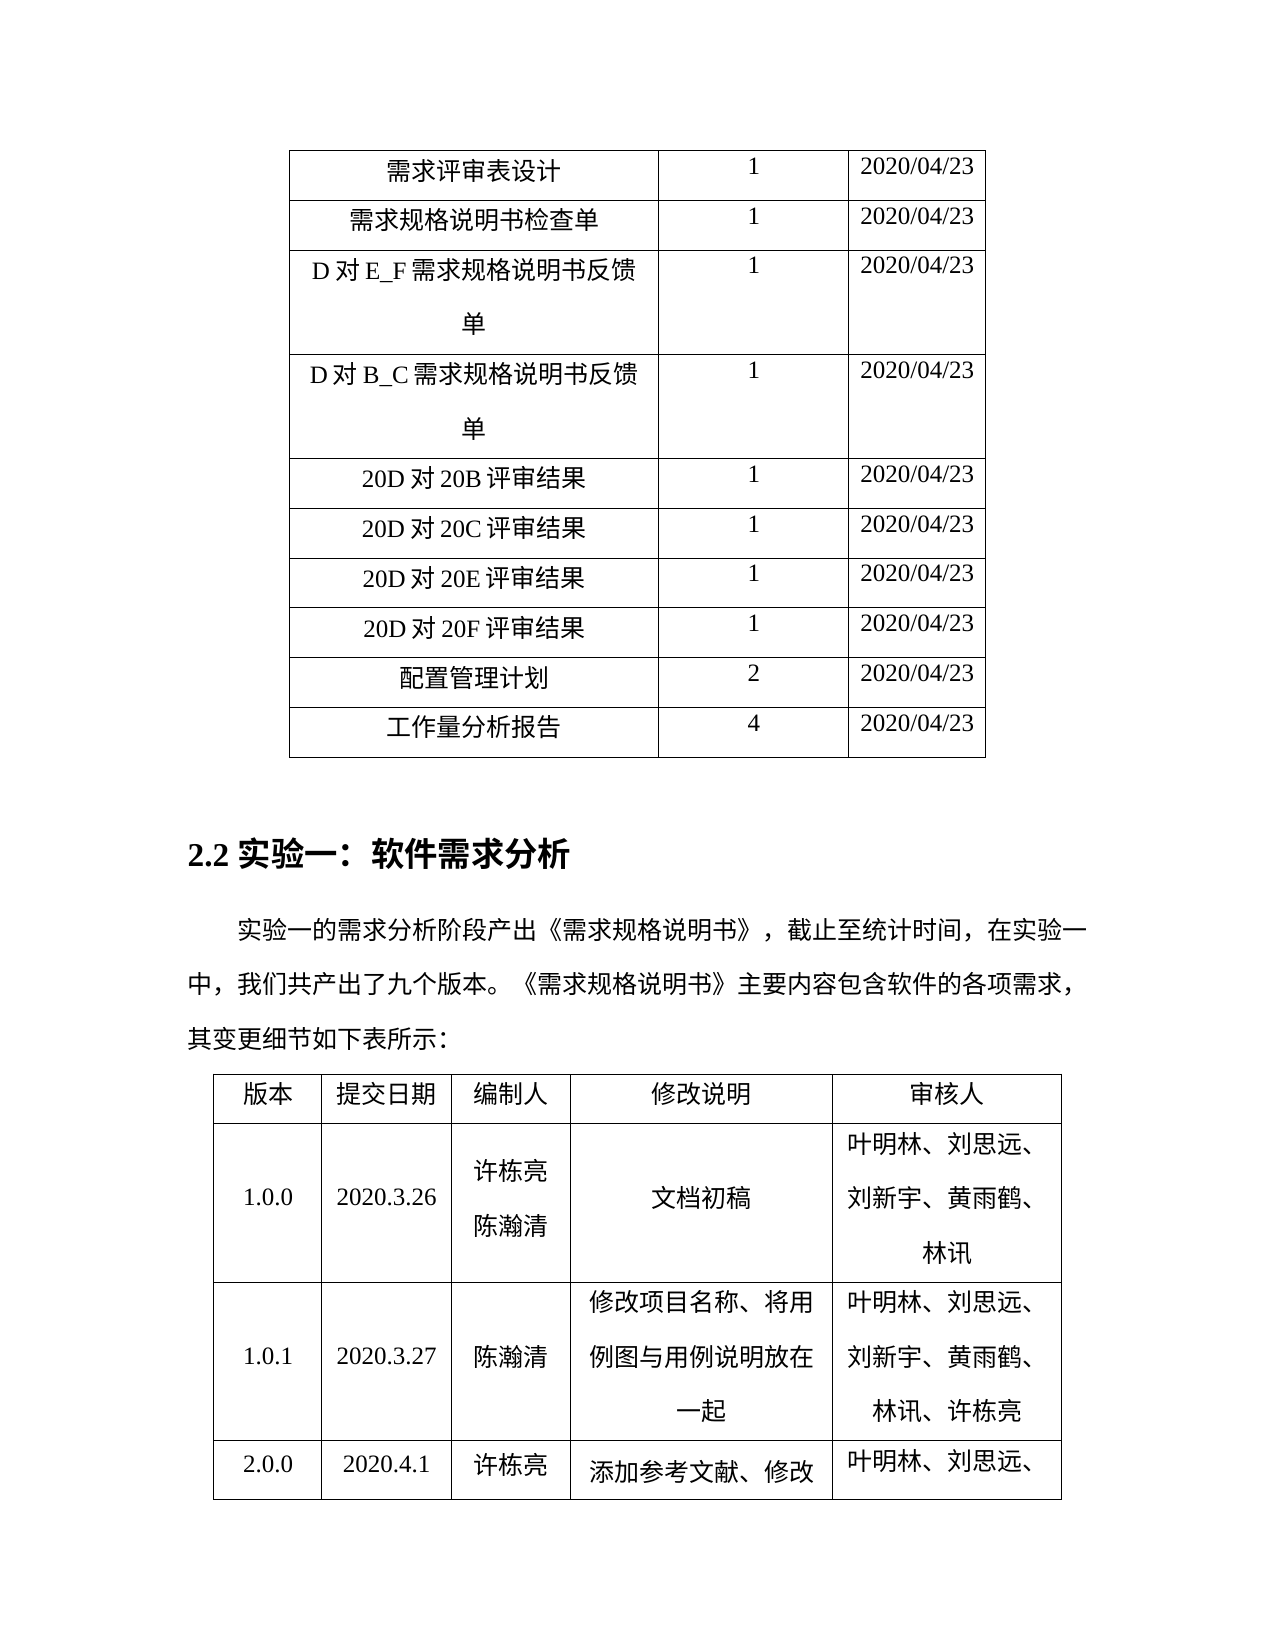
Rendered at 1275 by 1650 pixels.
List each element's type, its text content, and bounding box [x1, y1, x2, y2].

table_cell 许栋亮 [452, 1441, 570, 1499]
table_cell 1.0.1 [214, 1283, 321, 1440]
table_header 审核人 [833, 1075, 1061, 1123]
table_cell 2.0.0 [214, 1441, 321, 1499]
table_cell 2020.3.27 [322, 1283, 451, 1440]
table_cell 20D对20F评审结果 [290, 608, 658, 657]
table_cell 叶明林、刘思远、刘新宇、黄雨鹤、 林讯 [833, 1124, 1061, 1282]
table_cell 添加参考文献、修改目录结构 [571, 1441, 832, 1499]
table_cell 陈瀚清 [452, 1283, 570, 1440]
table_cell D对B_C需求规格说明书反馈单 [290, 355, 658, 458]
table_cell 2020/04/23 [849, 355, 985, 458]
table_cell 2020/04/23 [849, 151, 985, 200]
table_header 提交日期 [322, 1075, 451, 1123]
table_cell 20D对20C评审结果 [290, 509, 658, 557]
table_header 编制人 [452, 1075, 570, 1123]
table_cell 1 [659, 355, 848, 458]
table_cell 2020/04/23 [849, 459, 985, 508]
table_cell 2020/04/23 [849, 608, 985, 657]
table_cell 2020/04/23 [849, 658, 985, 707]
table_cell 1 [659, 509, 848, 557]
table_cell 20D对20B评审结果 [290, 459, 658, 508]
table_cell 需求规格说明书检查单 [290, 201, 658, 249]
table_cell 1 [659, 459, 848, 508]
table_header 版本 [214, 1075, 321, 1123]
table_cell 1 [659, 559, 848, 607]
table_cell 1 [659, 201, 848, 249]
table_cell 文档初稿 [571, 1124, 832, 1282]
table_cell 工作量分析报告 [290, 708, 658, 757]
table_cell 20D对20E评审结果 [290, 559, 658, 607]
table_cell 2020.3.26 [322, 1124, 451, 1282]
table_cell 1 [659, 251, 848, 354]
table_cell 1 [659, 151, 848, 200]
table_cell 4 [659, 708, 848, 757]
table_cell 1.0.0 [214, 1124, 321, 1282]
table_cell 修改项目名称、将用例图与用例说明放在一起 [571, 1283, 832, 1440]
table_cell 2020/04/23 [849, 201, 985, 249]
table_cell 需求评审表设计 [290, 151, 658, 200]
table_cell 2020/04/23 [849, 251, 985, 354]
table_header 修改说明 [571, 1075, 832, 1123]
table_cell 1 [659, 608, 848, 657]
table_cell 2020/04/23 [849, 559, 985, 607]
table_cell D对E_F需求规格说明书反馈单 [290, 251, 658, 354]
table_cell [833, 1441, 1061, 1499]
table_cell 配置管理计划 [290, 658, 658, 707]
table_cell 2020/04/23 [849, 708, 985, 757]
table_cell 2020/04/23 [849, 509, 985, 557]
table_cell 2020.4.1 [322, 1441, 451, 1499]
table_cell 叶明林、刘思远、刘新宇、黄雨鹤、 林讯、许栋亮 [833, 1283, 1061, 1440]
table_cell 2 [659, 658, 848, 707]
text 实验一的需求分析阶段产出《需求规格说明书》，截止至统计时间，在实验一中，我们共产出了九个版本。《需求规格说明书》主要内容包含软件的各项需求，其变更细节如下表所示： [187, 910, 1087, 1055]
subtitle 2.2 实验一：软件需求分析 [187, 828, 1087, 876]
table_cell 许栋亮 陈瀚清 [452, 1124, 570, 1282]
